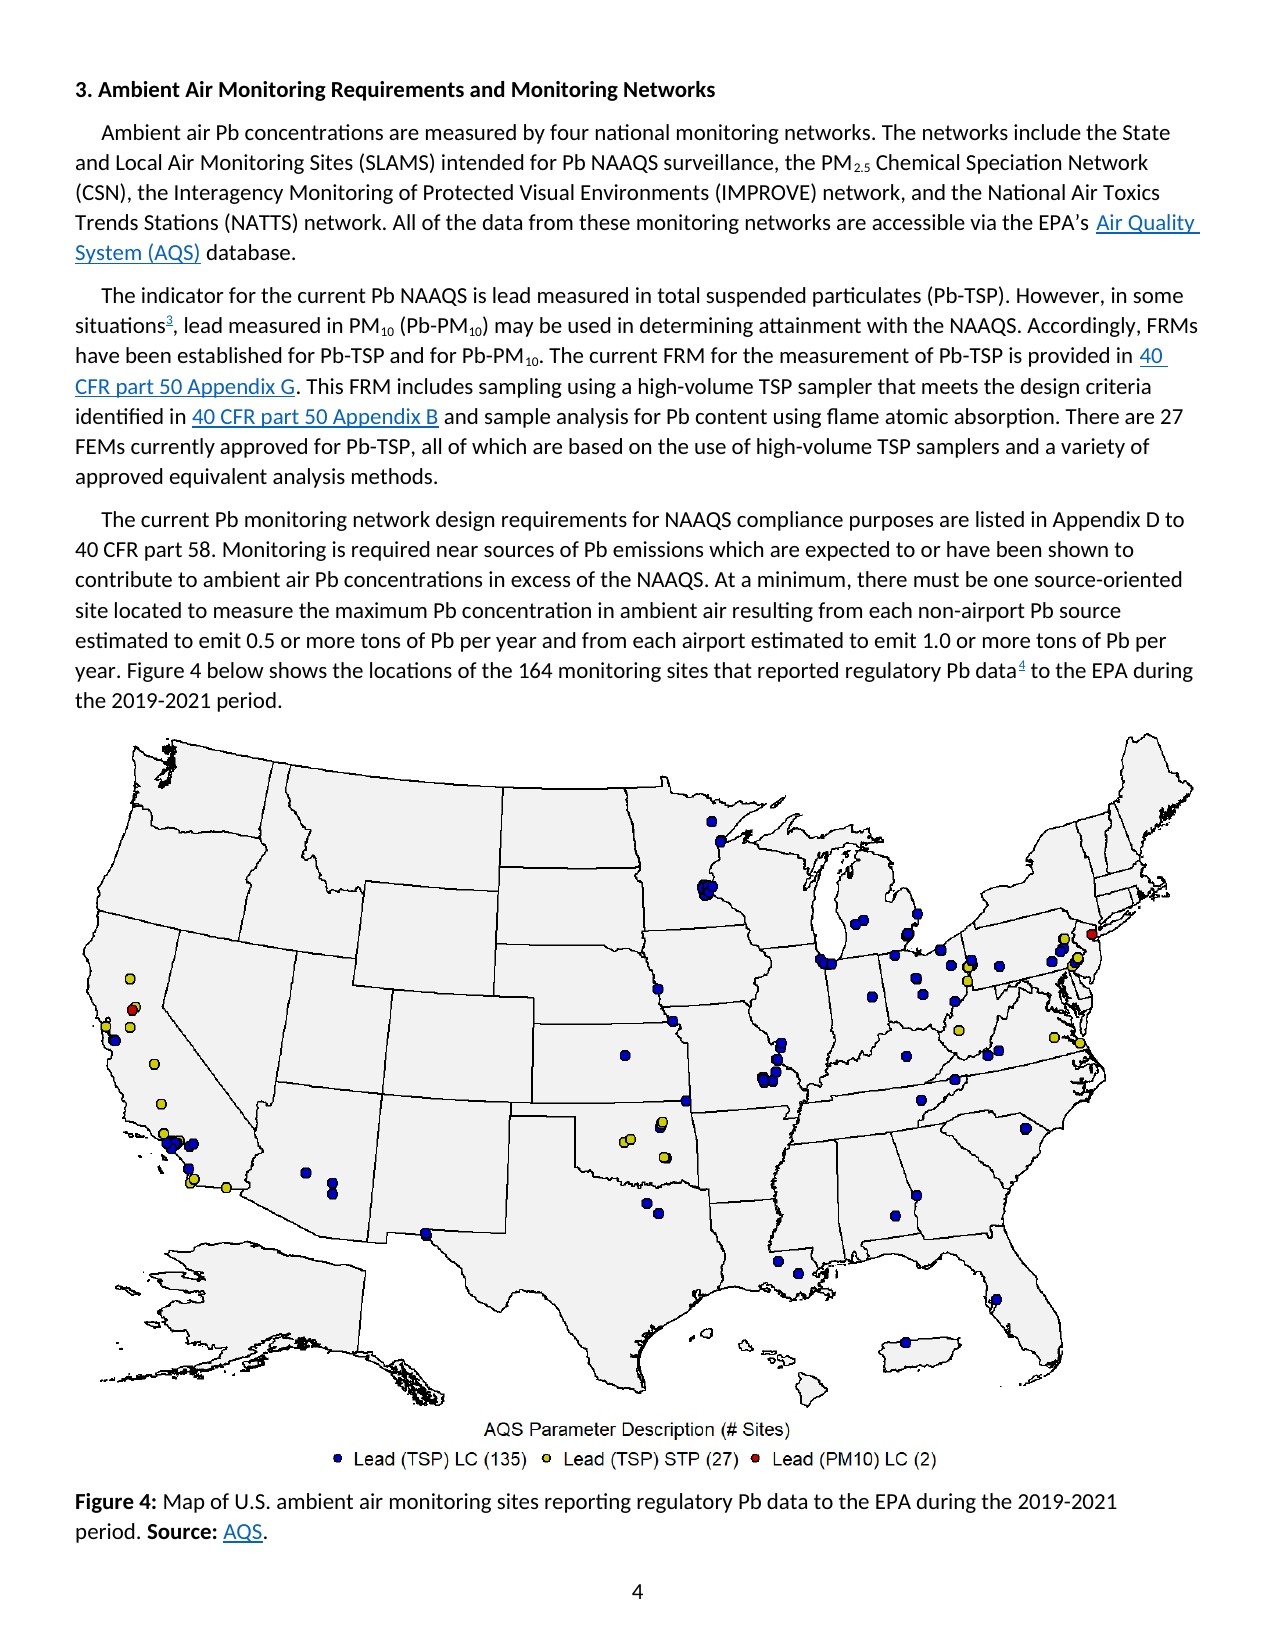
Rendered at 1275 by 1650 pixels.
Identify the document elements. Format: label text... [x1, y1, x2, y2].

text Ambient air Pb concentrations are measured by four national monitoring networks. The networks include the State and Local Air Monitoring Sites (SLAMS) intended for Pb NAAQS surveillance, the PM2.5 Chemical Speciation Network (CSN), the Interagency Monitoring of Protected Visual Environments (IMPROVE) network, and the National Air Toxics Trends Stations (NATTS) network. All of the data from these monitoring networks are accessible via the EPA’s Air Quality System (AQS) database. [75, 118, 1200, 267]
text Figure 4: Map of U.S. ambient air monitoring sites reporting regulatory Pb data to the EPA during the 2019-2021 period. Source: AQS. [75, 1480, 1200, 1545]
text The current Pb monitoring network design requirements for NAAQS compliance purposes are listed in Appendix D to 40 CFR part 58. Monitoring is required near sources of Pb emissions which are expected to or have been shown to contribute to ambient air Pb concentrations in excess of the NAAQS. At a minimum, there must be one source-oriented site located to measure the maximum Pb concentration in ambient air resulting from each non-airport Pb source estimated to emit 0.5 or more tons of Pb per year and from each airport estimated to emit 1.0 or more tons of Pb per year. Figure 4 below shows the locations of the 164 monitoring sites that reported regulatory Pb data4 to the EPA during the 2019-2021 period. [75, 505, 1200, 714]
text The indicator for the current Pb NAAQS is lead measured in total suspended particulates (Pb-TSP). However, in some situations3, lead measured in PM10 (Pb-PM10) may be used in determining attainment with the NAAQS. Accordingly, FRMs have been established for Pb-TSP and for Pb-PM10. The current FRM for the measurement of Pb-TSP is provided in 40 CFR part 50 Appendix G. This FRM includes sampling using a high-volume TSP sampler that meets the design criteria identified in 40 CFR part 50 Appendix B and sample analysis for Pb content using flame atomic absorption. There are 27 FEMs currently approved for Pb-TSP, all of which are based on the use of high-volume TSP samplers and a variety of approved equivalent analysis methods. [75, 281, 1200, 491]
text 3. Ambient Air Monitoring Requirements and Monitoring Networks [75, 75, 1200, 103]
picture [75, 729, 1200, 1480]
